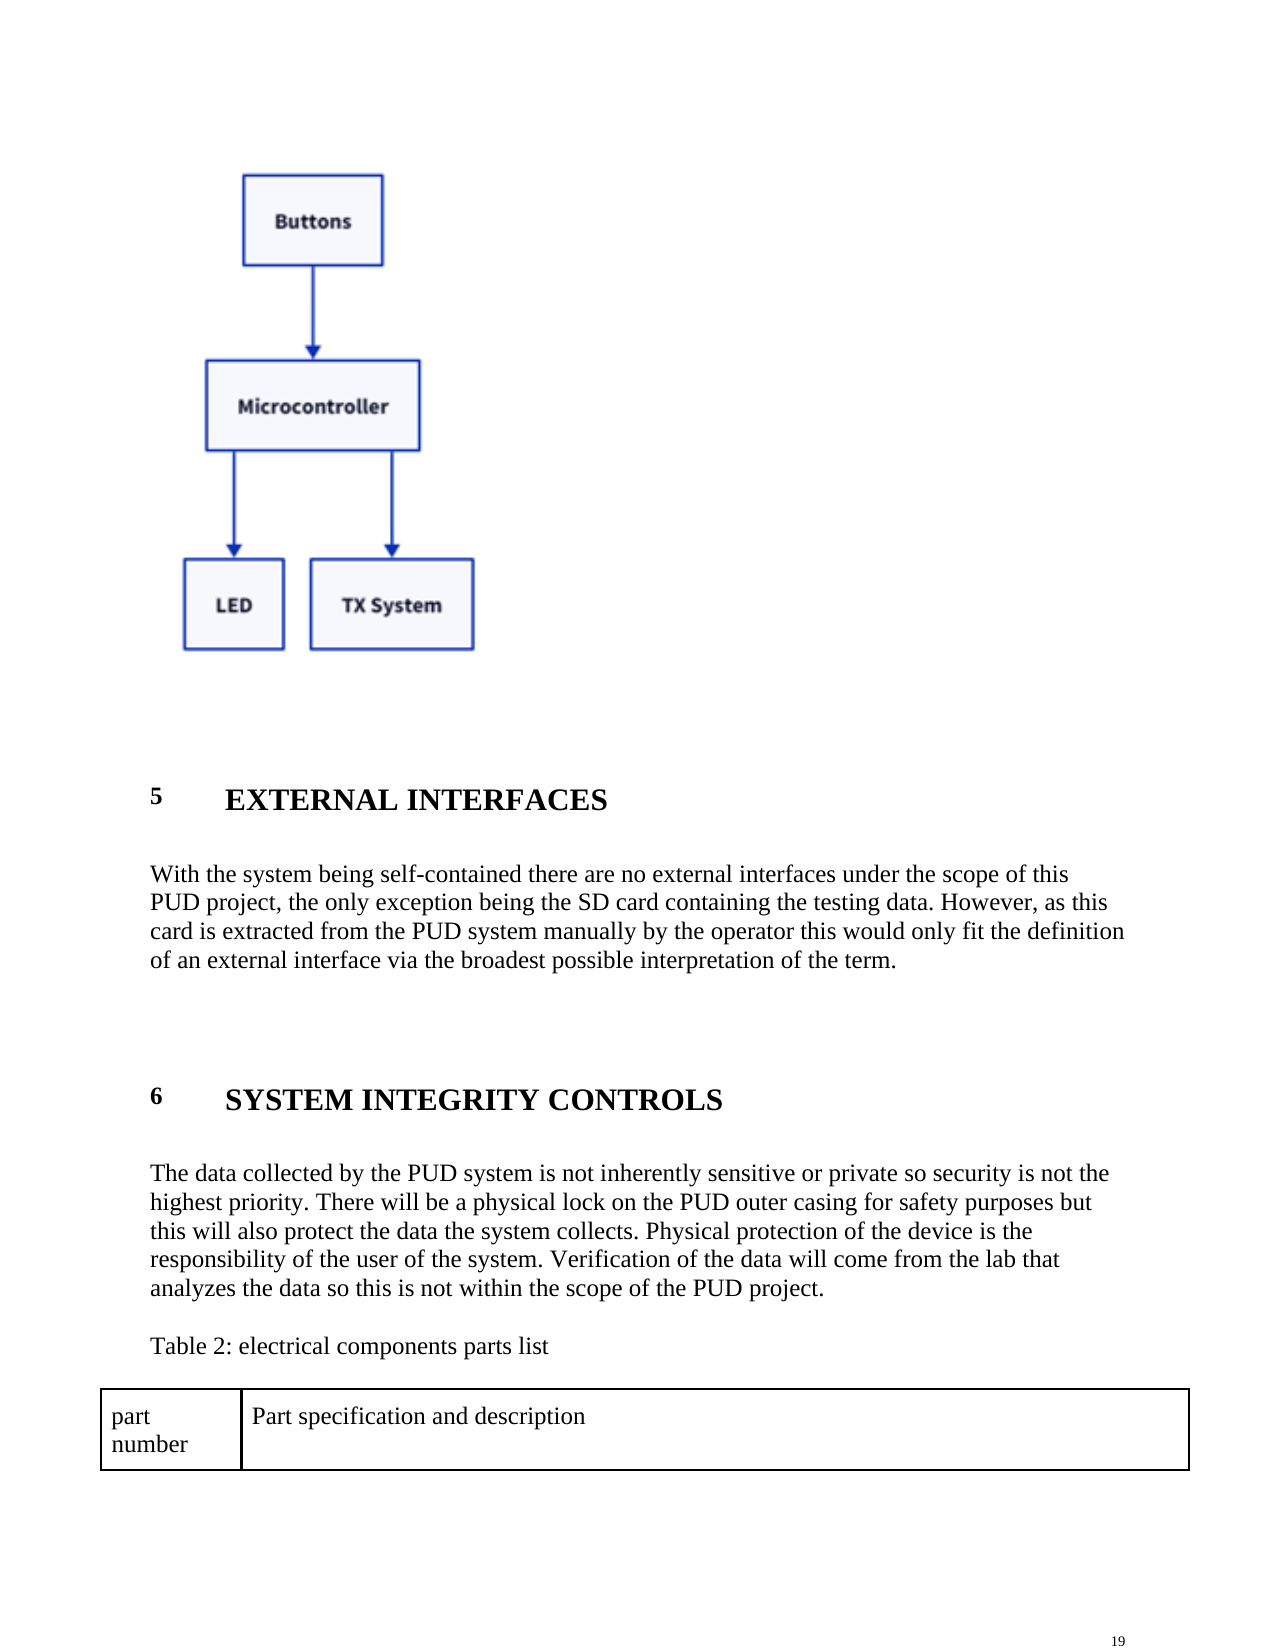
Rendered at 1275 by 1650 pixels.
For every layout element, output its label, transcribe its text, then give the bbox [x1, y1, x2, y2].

text Table 2: electrical components parts list [150, 1331, 1125, 1359]
text The data collected by the PUD system is not inherently sensitive or private so security is not the highest priority. There will be a physical lock on the PUD outer casing for safety purposes but this will also protect the data the system collects. Physical protection of the device is the responsibility of the user of the system. Verification of the data will come from the lab that analyzes the data so this is not within the scope of the PUD project. [150, 1158, 1125, 1302]
table_header part number [102, 1390, 240, 1469]
subtitle EXTERNAL INTERFACES [150, 781, 1125, 817]
picture [149, 150, 492, 674]
subtitle SYSTEM INTEGRITY CONTROLS [150, 1081, 1125, 1117]
table_header Part specification and description [243, 1390, 1188, 1469]
text With the system being self-contained there are no external interfaces under the scope of this PUD project, the only exception being the SD card containing the testing data. However, as this card is extracted from the PUD system manually by the operator this would only fit the definition of an external interface via the broadest possible interpretation of the term. [150, 859, 1125, 974]
